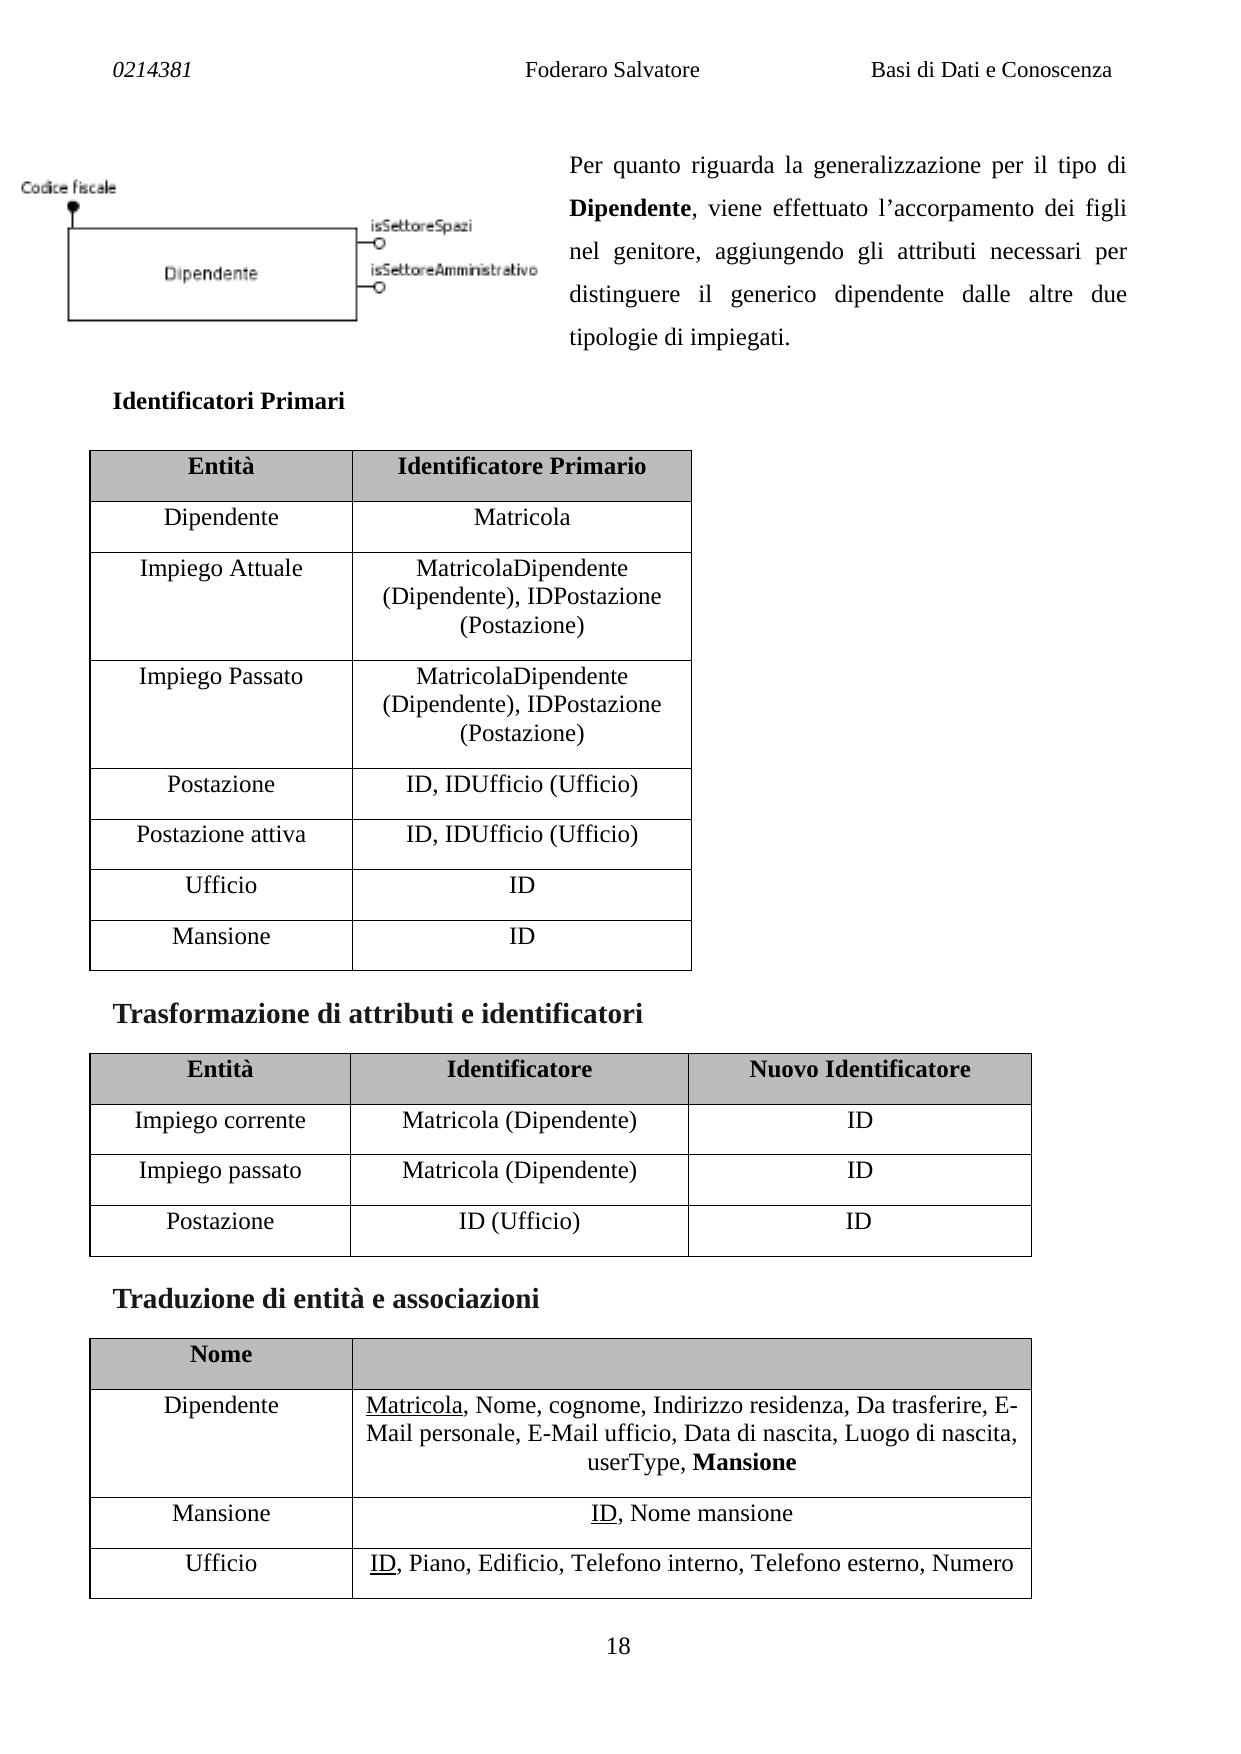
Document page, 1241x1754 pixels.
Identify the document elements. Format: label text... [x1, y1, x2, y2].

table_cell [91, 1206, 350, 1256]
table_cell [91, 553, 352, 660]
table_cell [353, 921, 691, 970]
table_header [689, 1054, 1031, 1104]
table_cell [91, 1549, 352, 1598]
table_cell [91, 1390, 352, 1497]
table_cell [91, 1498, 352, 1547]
subtitle Trasformazione di attributi e identificatori [112, 996, 1128, 1030]
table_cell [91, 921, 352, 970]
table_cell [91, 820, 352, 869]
subtitle Traduzione di entità e associazioni [112, 1282, 1128, 1315]
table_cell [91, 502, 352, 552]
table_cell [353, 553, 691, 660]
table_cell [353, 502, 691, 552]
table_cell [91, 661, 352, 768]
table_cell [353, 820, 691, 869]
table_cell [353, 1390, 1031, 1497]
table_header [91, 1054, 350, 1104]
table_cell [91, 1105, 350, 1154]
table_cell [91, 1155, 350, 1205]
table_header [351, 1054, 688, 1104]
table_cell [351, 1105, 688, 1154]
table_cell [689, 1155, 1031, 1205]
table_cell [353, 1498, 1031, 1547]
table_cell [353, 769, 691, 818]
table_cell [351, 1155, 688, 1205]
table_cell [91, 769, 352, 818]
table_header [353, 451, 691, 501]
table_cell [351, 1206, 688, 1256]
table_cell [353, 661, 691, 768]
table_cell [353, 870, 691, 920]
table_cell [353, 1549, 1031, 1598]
picture [12, 166, 550, 336]
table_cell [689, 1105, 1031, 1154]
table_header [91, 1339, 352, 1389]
text Identificatori Primari [112, 386, 1128, 415]
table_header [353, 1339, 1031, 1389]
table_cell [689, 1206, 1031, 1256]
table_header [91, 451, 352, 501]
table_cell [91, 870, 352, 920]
